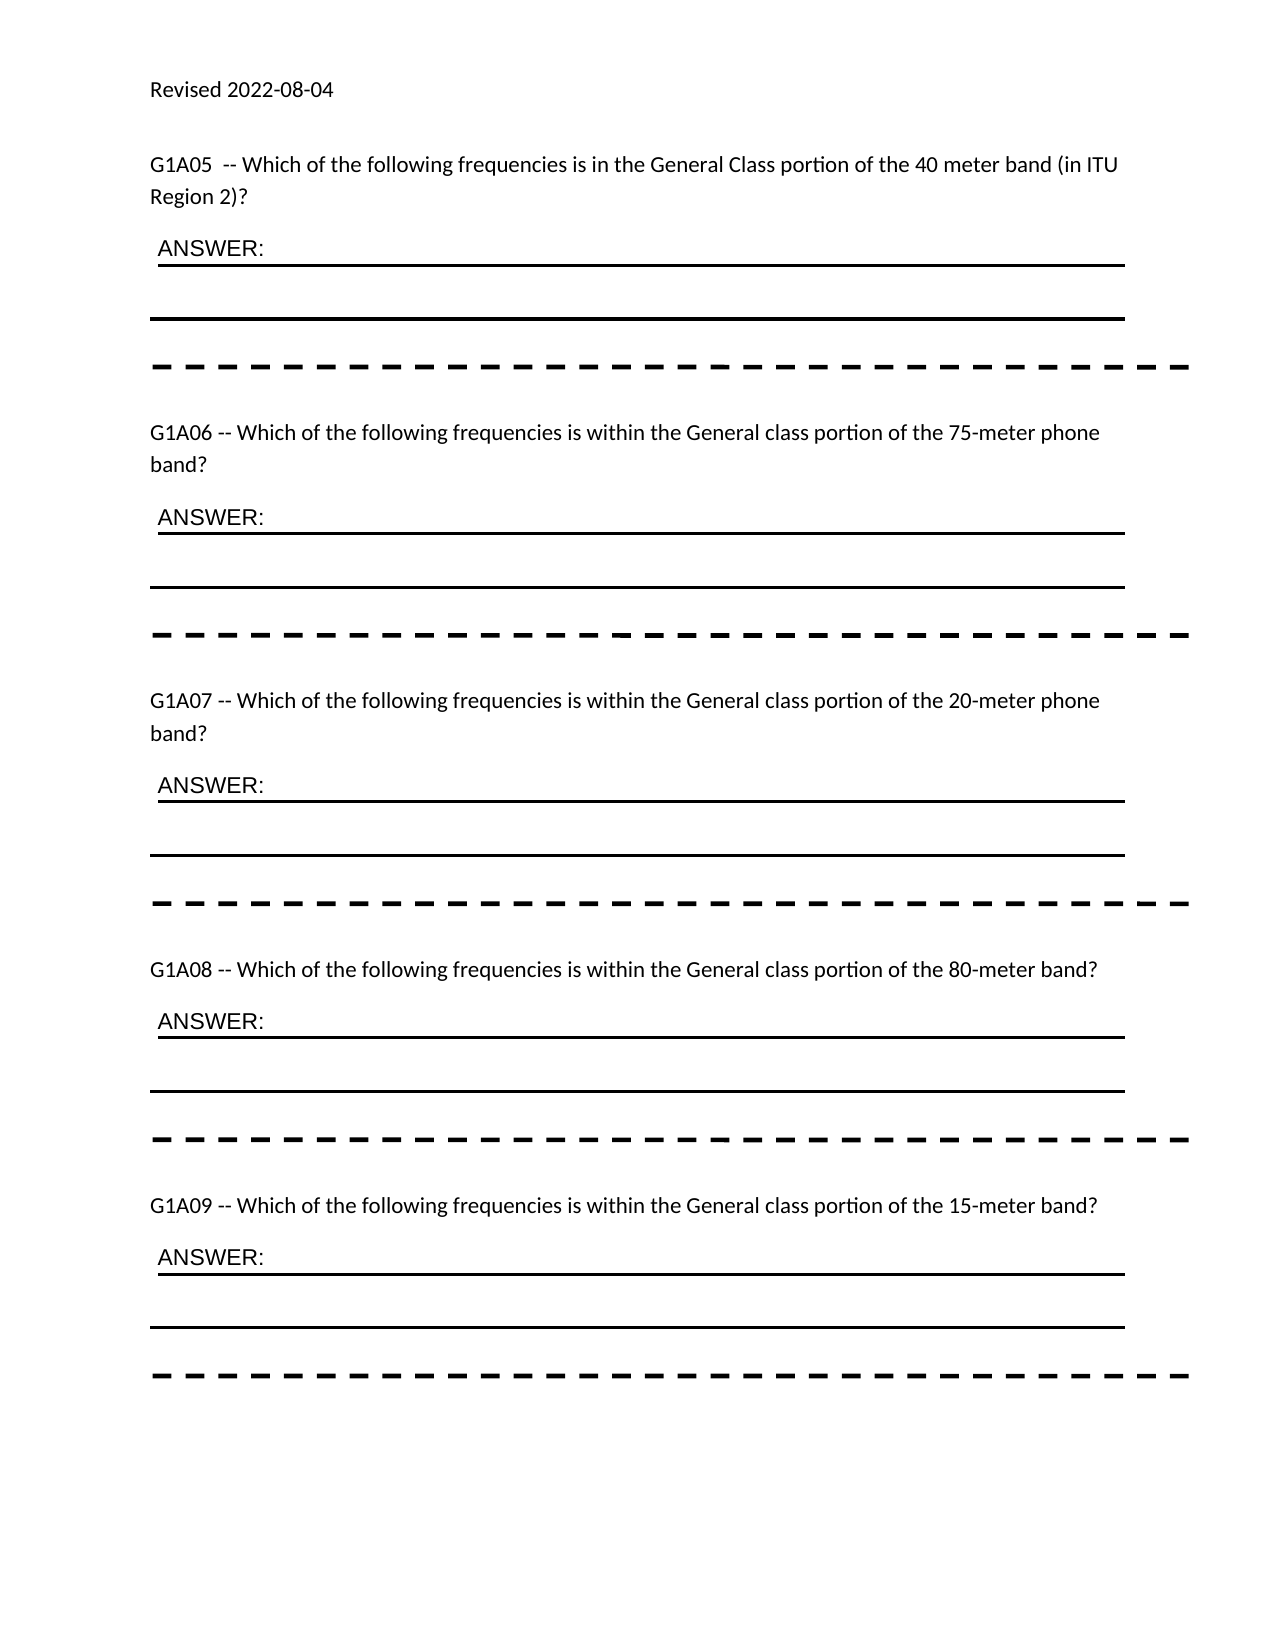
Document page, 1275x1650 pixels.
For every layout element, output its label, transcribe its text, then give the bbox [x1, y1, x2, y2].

text ANSWER: [157, 1008, 1125, 1039]
text G1A09 -- Which of the following frequencies is within the General class portion of the 15-meter band? [150, 1191, 1125, 1219]
text G1A06 -- Which of the following frequencies is within the General class portion of the 75-meter phone band? [150, 418, 1125, 478]
text G1A08 -- Which of the following frequencies is within the General class portion of the 80-meter band? [150, 955, 1125, 983]
text ANSWER: [157, 235, 1125, 267]
text ANSWER: [157, 503, 1125, 535]
text G1A07 -- Which of the following frequencies is within the General class portion of the 20-meter phone band? [150, 687, 1125, 747]
text G1A05 -- Which of the following frequencies is in the General Class portion of the 40 meter band (in ITU Region 2)? [150, 150, 1125, 210]
text ANSWER: [157, 772, 1125, 803]
text ANSWER: [157, 1244, 1125, 1276]
